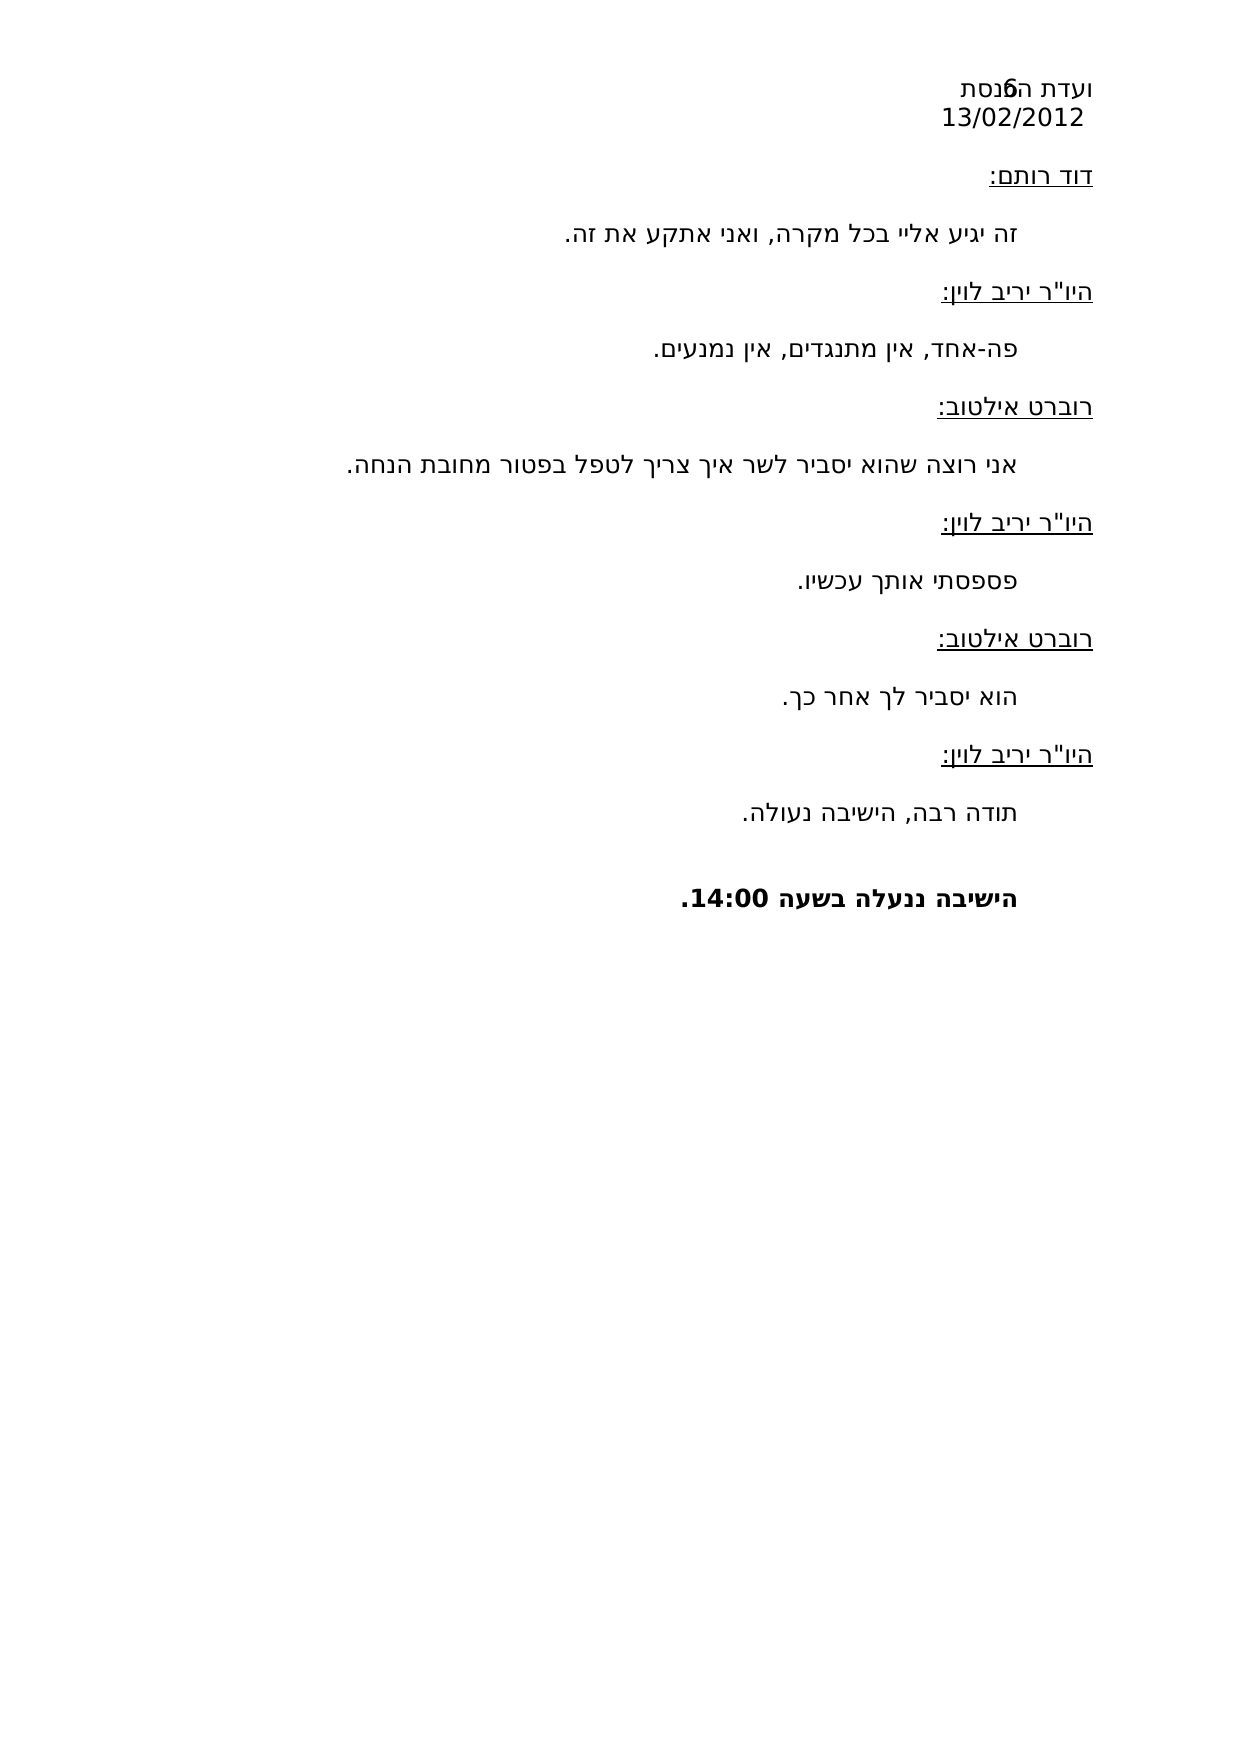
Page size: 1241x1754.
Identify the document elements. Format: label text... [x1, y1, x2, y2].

text רוברט אילטוב: [147, 393, 1093, 422]
text פה-אחד, אין מתנגדים, אין נמנעים. [147, 335, 1093, 364]
text היו"ר יריב לוין: [147, 277, 1093, 306]
text זה יגיע אליי בכל מקרה, ואני אתקע את זה. [147, 219, 1093, 248]
text הישיבה ננעלה בשעה 14:00. [147, 885, 1093, 914]
text דוד רותם: [147, 161, 1093, 190]
text היו"ר יריב לוין: [147, 740, 1093, 769]
text היו"ר יריב לוין: [147, 508, 1093, 538]
text הוא יסביר לך אחר כך. [147, 682, 1093, 711]
text רוברט אילטוב: [147, 624, 1093, 653]
text פספסתי אותך עכשיו. [147, 566, 1093, 596]
text אני רוצה שהוא יסביר לשר איך צריך לטפל בפטור מחובת הנחה. [147, 451, 1093, 480]
text תודה רבה, הישיבה נעולה. [147, 798, 1093, 827]
